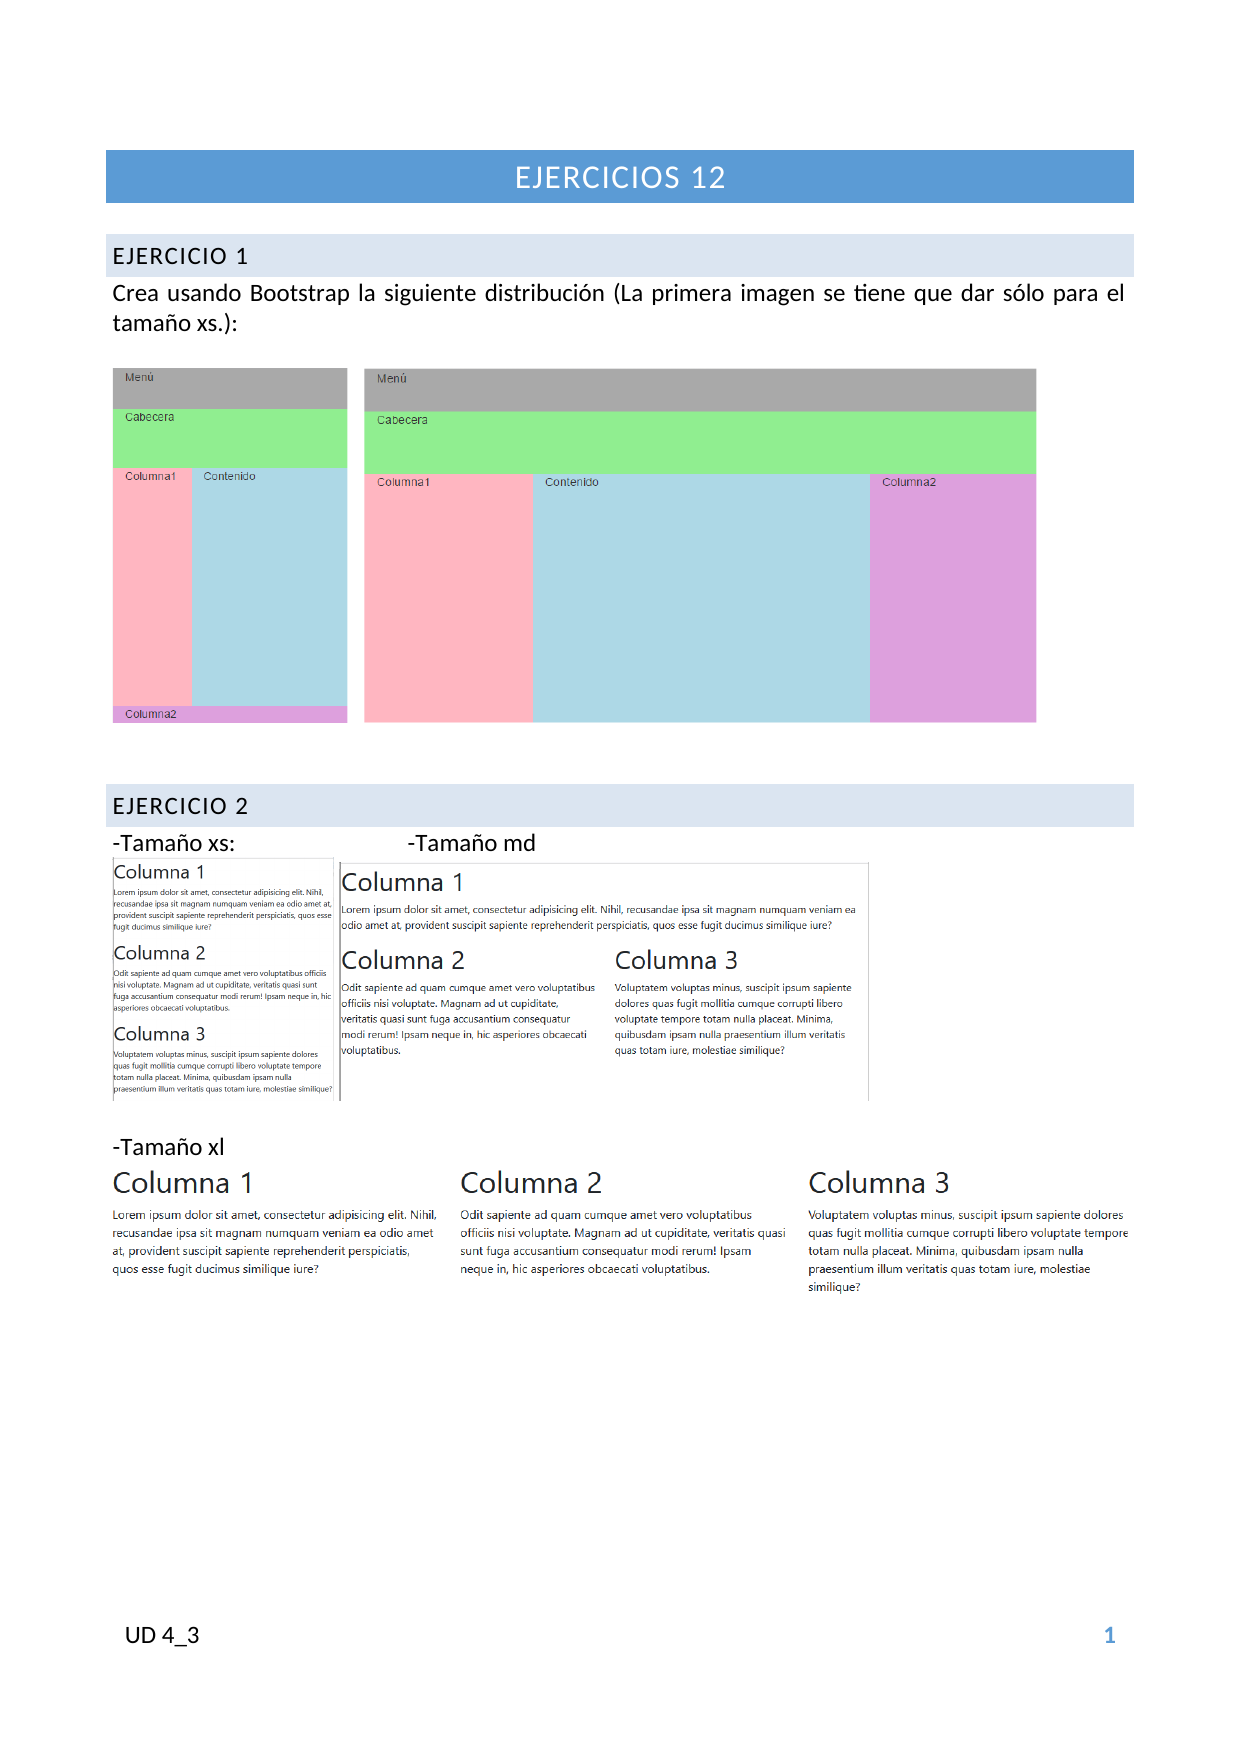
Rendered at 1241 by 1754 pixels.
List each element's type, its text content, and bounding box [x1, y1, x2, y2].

picture [112, 1162, 1128, 1302]
text Crea usando Bootstrap la siguiente distribución (La primera imagen se tiene que dar sólo para el tamaño xs.): [112, 277, 1128, 338]
text -Tamaño xl [112, 1131, 1128, 1162]
subtitle EJERCICIO 1 [113, 240, 1128, 271]
picture [339, 862, 869, 1101]
picture [364, 368, 1037, 723]
picture [112, 368, 348, 723]
subtitle EJERCICIOS 12 [113, 156, 1128, 197]
picture [112, 857, 334, 1101]
text -Tamaño xs: -Tamaño md [112, 827, 1128, 857]
subtitle EJERCICIO 2 [113, 790, 1128, 821]
